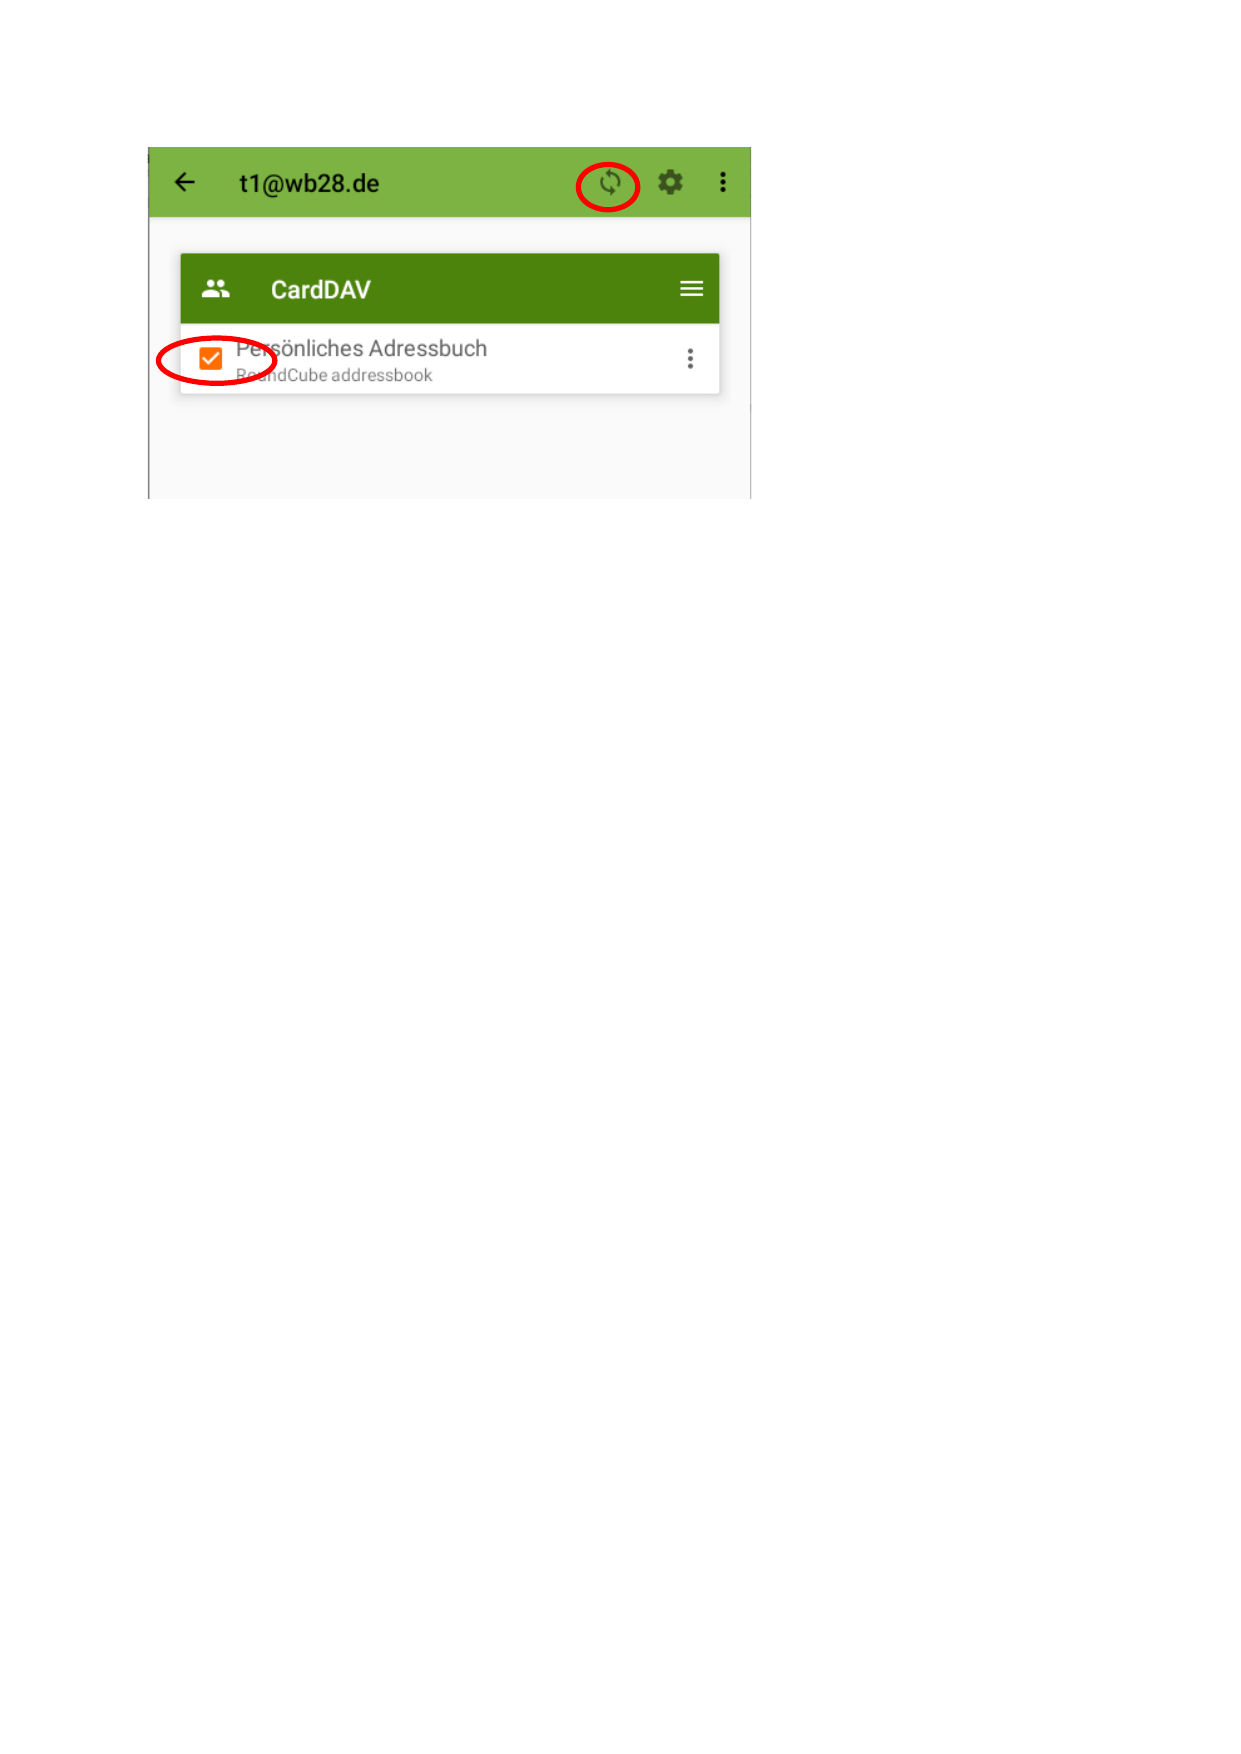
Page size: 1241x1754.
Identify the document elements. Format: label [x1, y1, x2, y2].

picture [147, 147, 752, 499]
